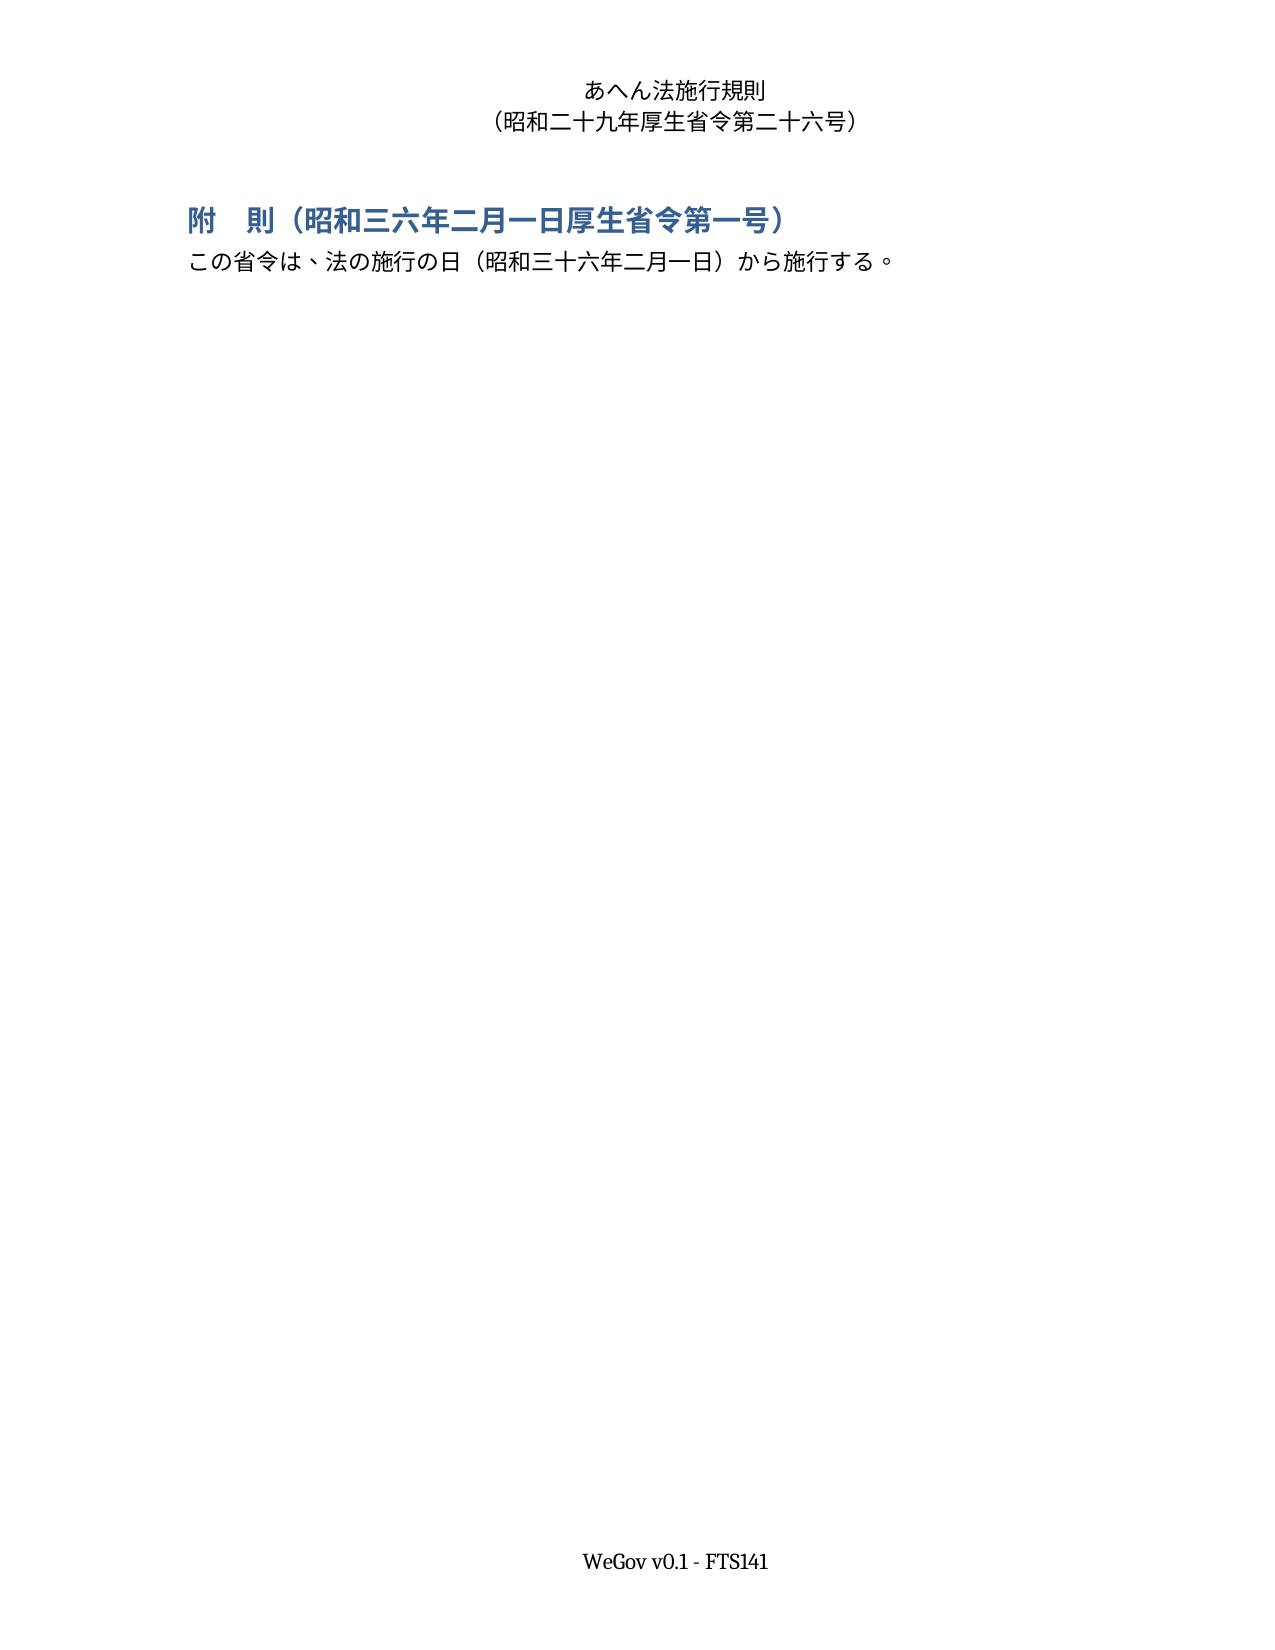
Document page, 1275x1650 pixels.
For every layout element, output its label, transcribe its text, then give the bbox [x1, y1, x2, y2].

text この省令は、法の施行の日（昭和三十六年二月一日）から施行する。 [187, 246, 1087, 277]
subtitle 附 則（昭和三六年二月一日厚生省令第一号） [187, 200, 1087, 240]
